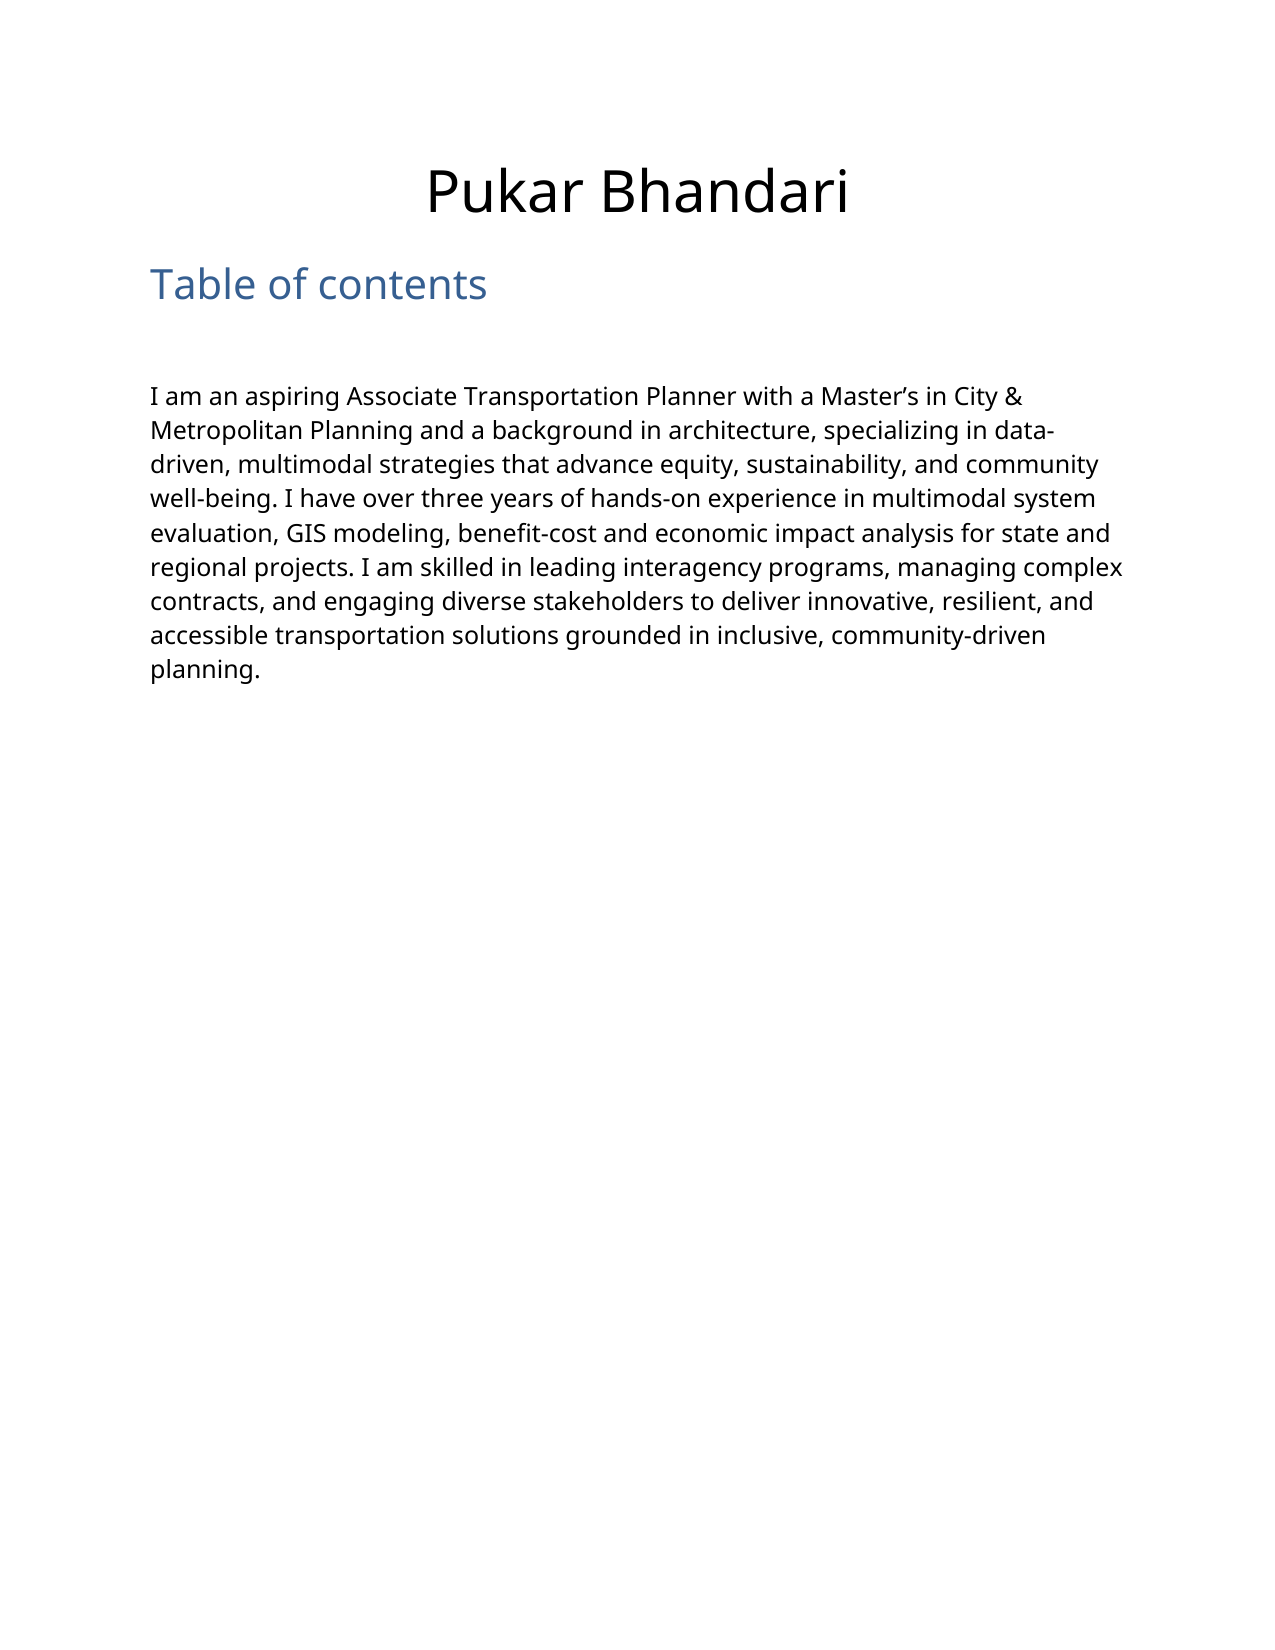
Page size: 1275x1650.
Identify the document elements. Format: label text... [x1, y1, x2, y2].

text I am an aspiring Associate Transportation Planner with a Master’s in City & Metropolitan Planning and a background in architecture, specializing in data-driven, multimodal strategies that advance equity, sustainability, and community well-being. I have over three years of hands-on experience in multimodal system evaluation, GIS modeling, benefit-cost and economic impact analysis for state and regional projects. I am skilled in leading interagency programs, managing complex contracts, and engaging diverse stakeholders to deliver innovative, resilient, and accessible transportation solutions grounded in inclusive, community-driven planning. [150, 379, 1125, 686]
title Pukar Bhandari [150, 150, 1125, 229]
